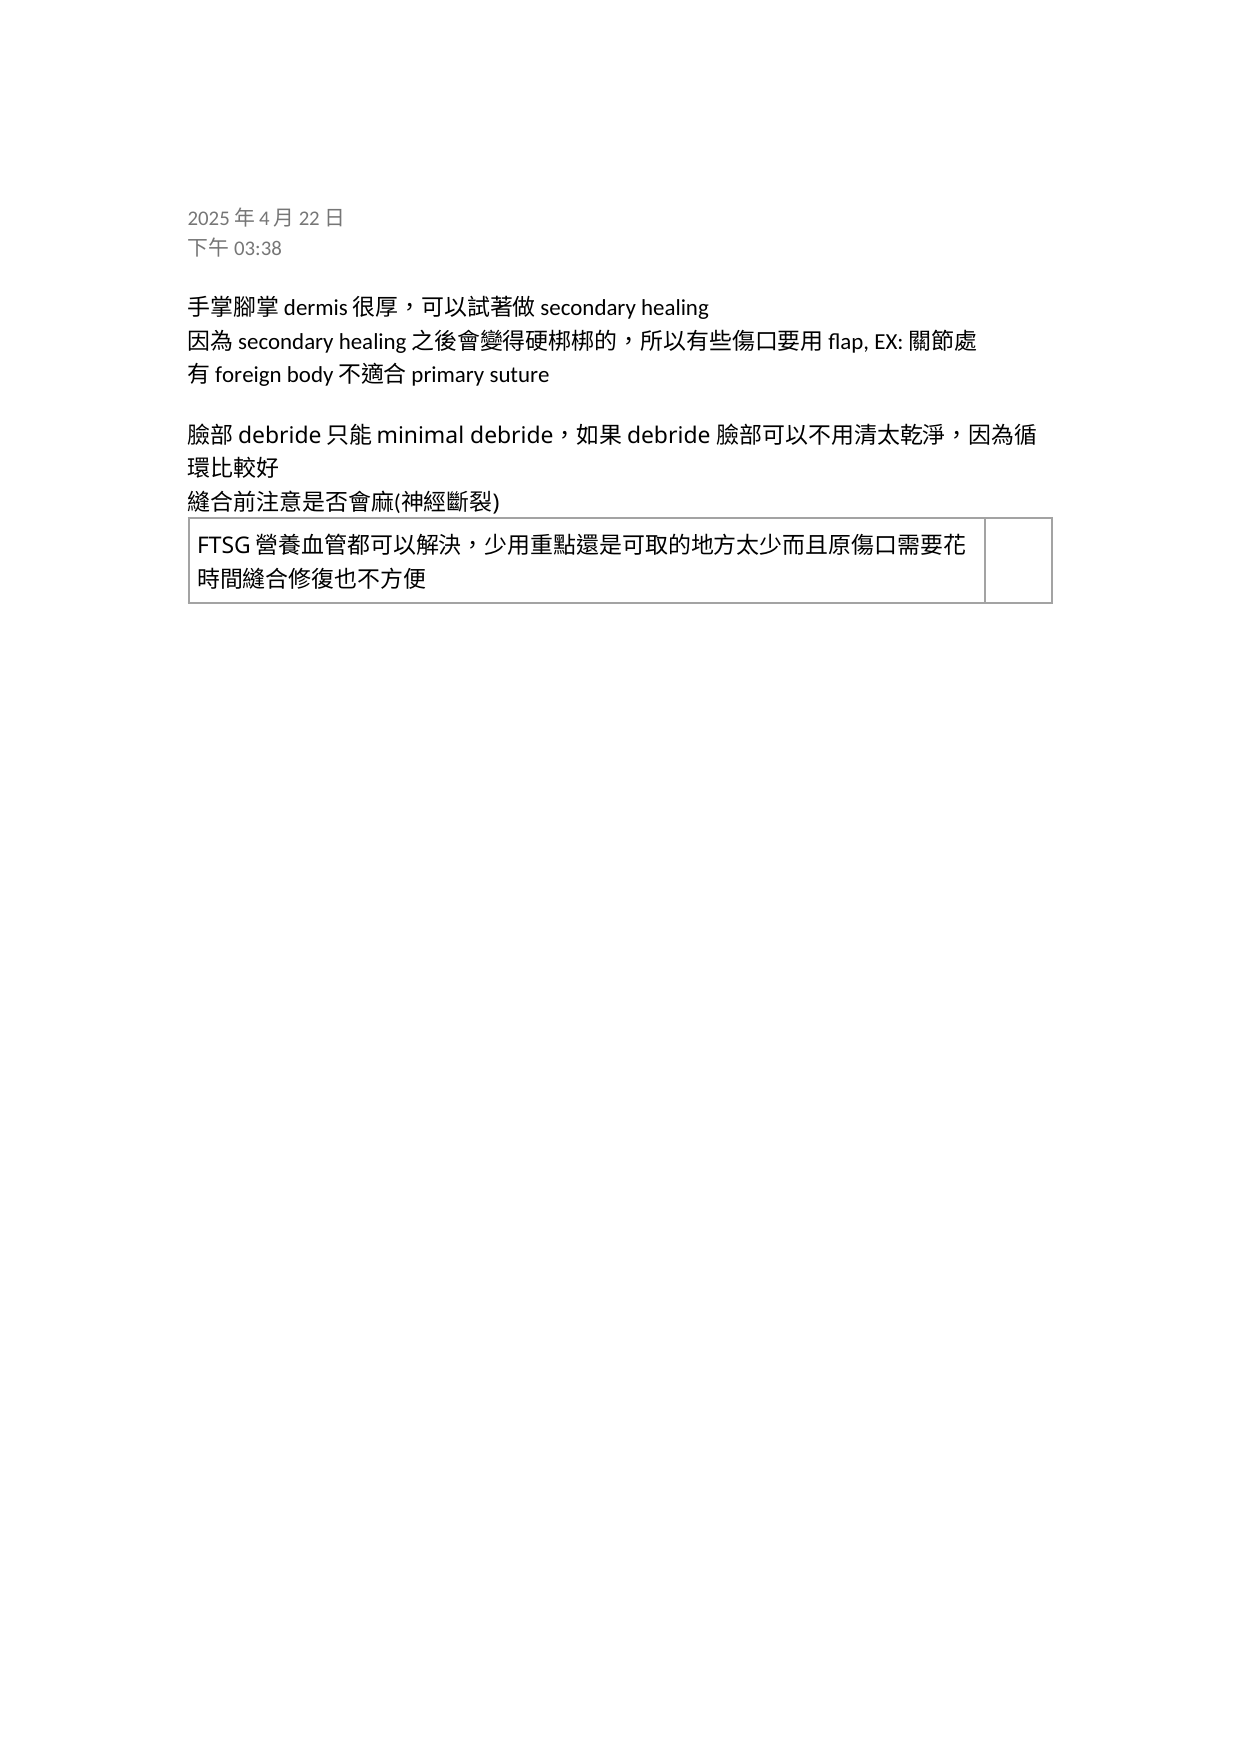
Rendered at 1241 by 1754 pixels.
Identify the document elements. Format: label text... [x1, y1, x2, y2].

text 縫合前注意是否會麻(神經斷裂) [187, 483, 1053, 517]
table_header [986, 519, 1051, 602]
table_header FTSG營養血管都可以解決，少用重點還是可取的地方太少而且原傷口需要花時間縫合修復也不方便 [190, 519, 984, 602]
text 下午 03:38 [187, 231, 1053, 261]
text 手掌腳掌dermis很厚，可以試著做secondary healing [187, 289, 1053, 322]
text 因為secondary healing之後會變得硬梆梆的，所以有些傷口要用flap, EX: 關節處 [187, 322, 1053, 356]
text 有foreign body不適合primary suture [187, 356, 1053, 389]
text 臉部debride只能minimal debride，如果debride 臉部可以不用清太乾淨，因為循環比較好 [187, 417, 1053, 483]
text 2025年4月22日 [187, 201, 1053, 231]
